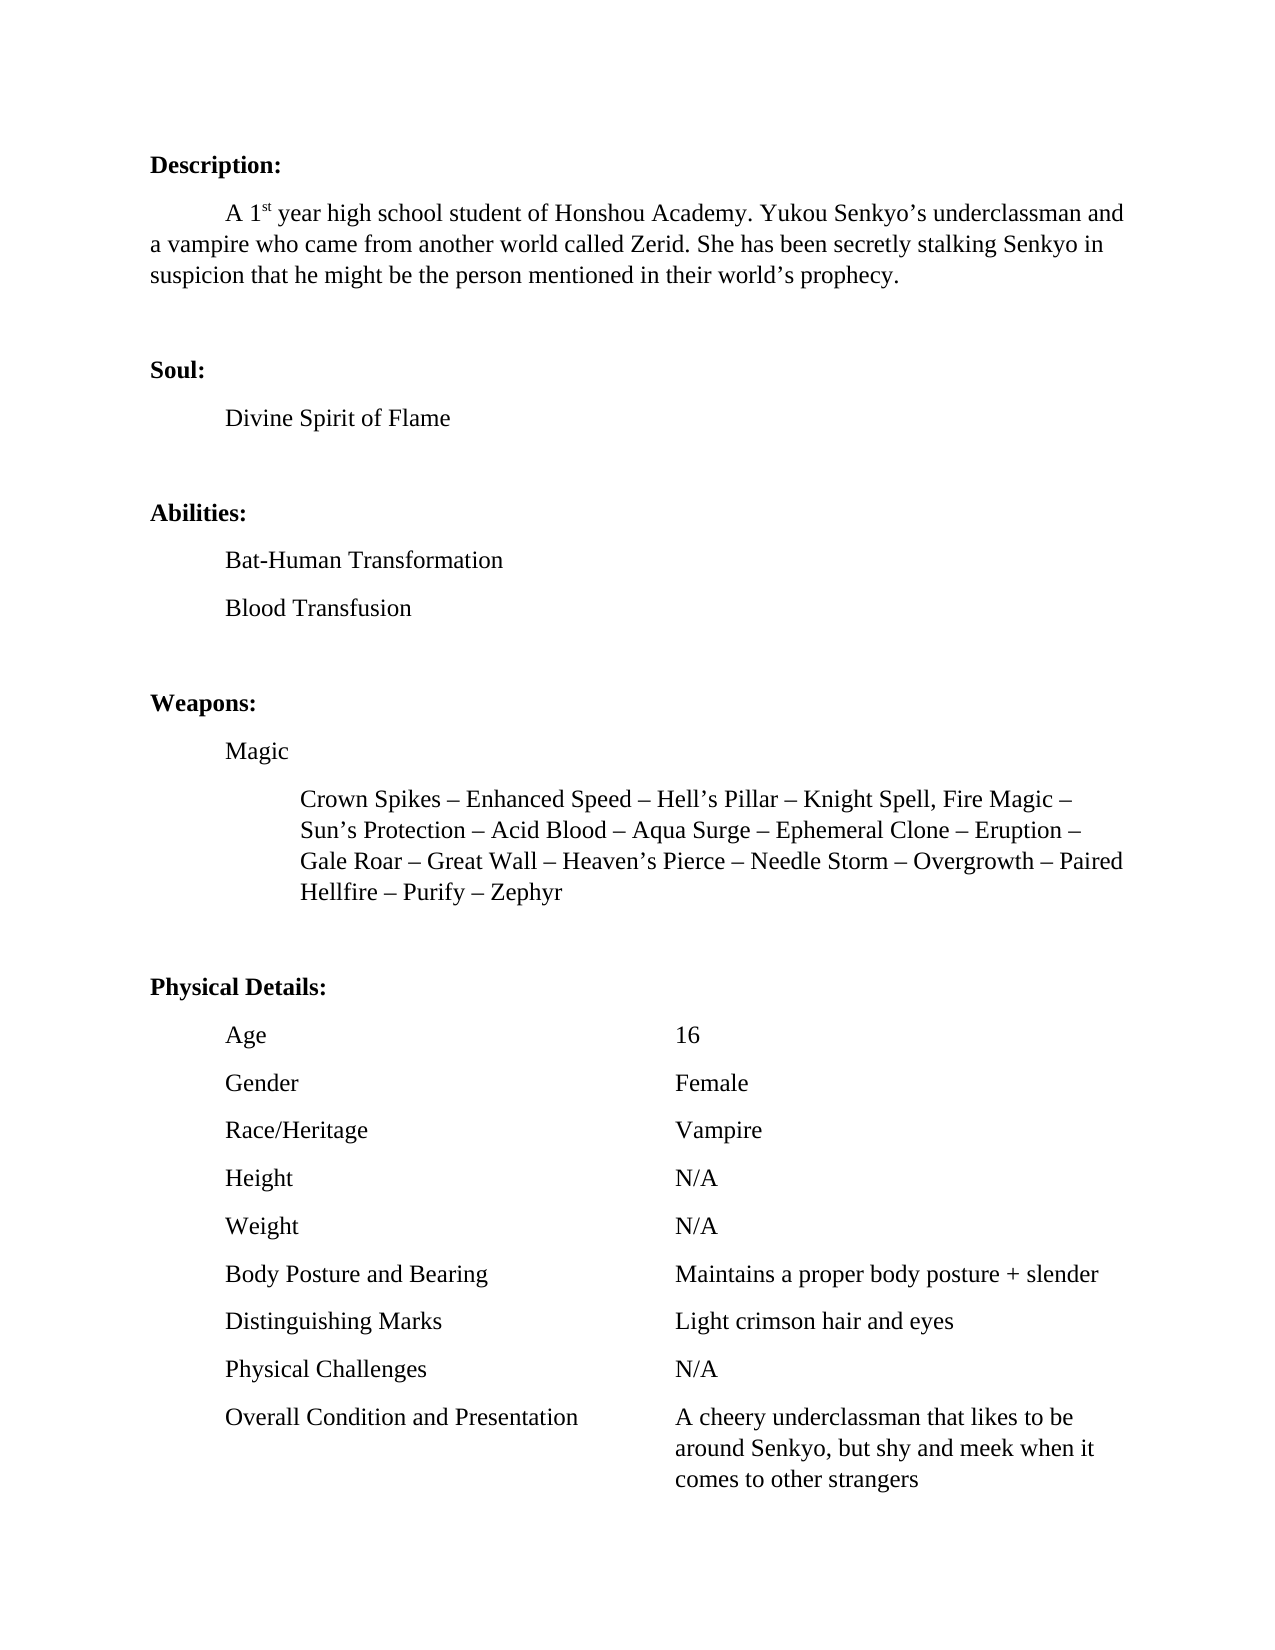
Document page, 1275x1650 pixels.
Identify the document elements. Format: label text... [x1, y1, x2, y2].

text Blood Transfusion [150, 593, 1125, 622]
text Weight N/A [150, 1211, 1125, 1240]
text Gender Female [150, 1068, 1125, 1097]
text Physical Challenges N/A [150, 1354, 1125, 1383]
text Distinguishing Marks Light crimson hair and eyes [150, 1306, 1125, 1335]
text Description: [150, 150, 1125, 179]
text Weapons: [150, 688, 1125, 717]
text Soul: [150, 355, 1125, 384]
text Magic [150, 736, 1125, 765]
text Bat-Human Transformation [150, 545, 1125, 574]
text Physical Details: [150, 972, 1125, 1001]
text Age 16 [150, 1020, 1125, 1049]
text Race/Heritage Vampire [150, 1116, 1125, 1144]
text Crown Spikes – Enhanced Speed – Hell’s Pillar – Knight Spell, Fire Magic – Sun’s Protection – Acid Blood – Aqua Surge – Ephemeral Clone – Eruption – Gale Roar – Great Wall – Heaven’s Pierce – Needle Storm – Overgrowth – Paired Hellfire – Purify – Zephyr [300, 784, 1125, 906]
text Height N/A [150, 1163, 1125, 1192]
text Overall Condition and Presentation A cheery underclassman that likes to be around Senkyo, but shy and meek when it comes to other strangers [225, 1402, 1125, 1493]
text A 1st year high school student of Honshou Academy. Yukou Senkyo’s underclassman and a vampire who came from another world called Zerid. She has been secretly stalking Senkyo in suspicion that he might be the person mentioned in their world’s prophecy. [150, 198, 1125, 288]
text Body Posture and Bearing Maintains a proper body posture + slender [150, 1259, 1125, 1287]
text Abilities: [150, 498, 1125, 526]
text Divine Spirit of Flame [150, 403, 1125, 432]
